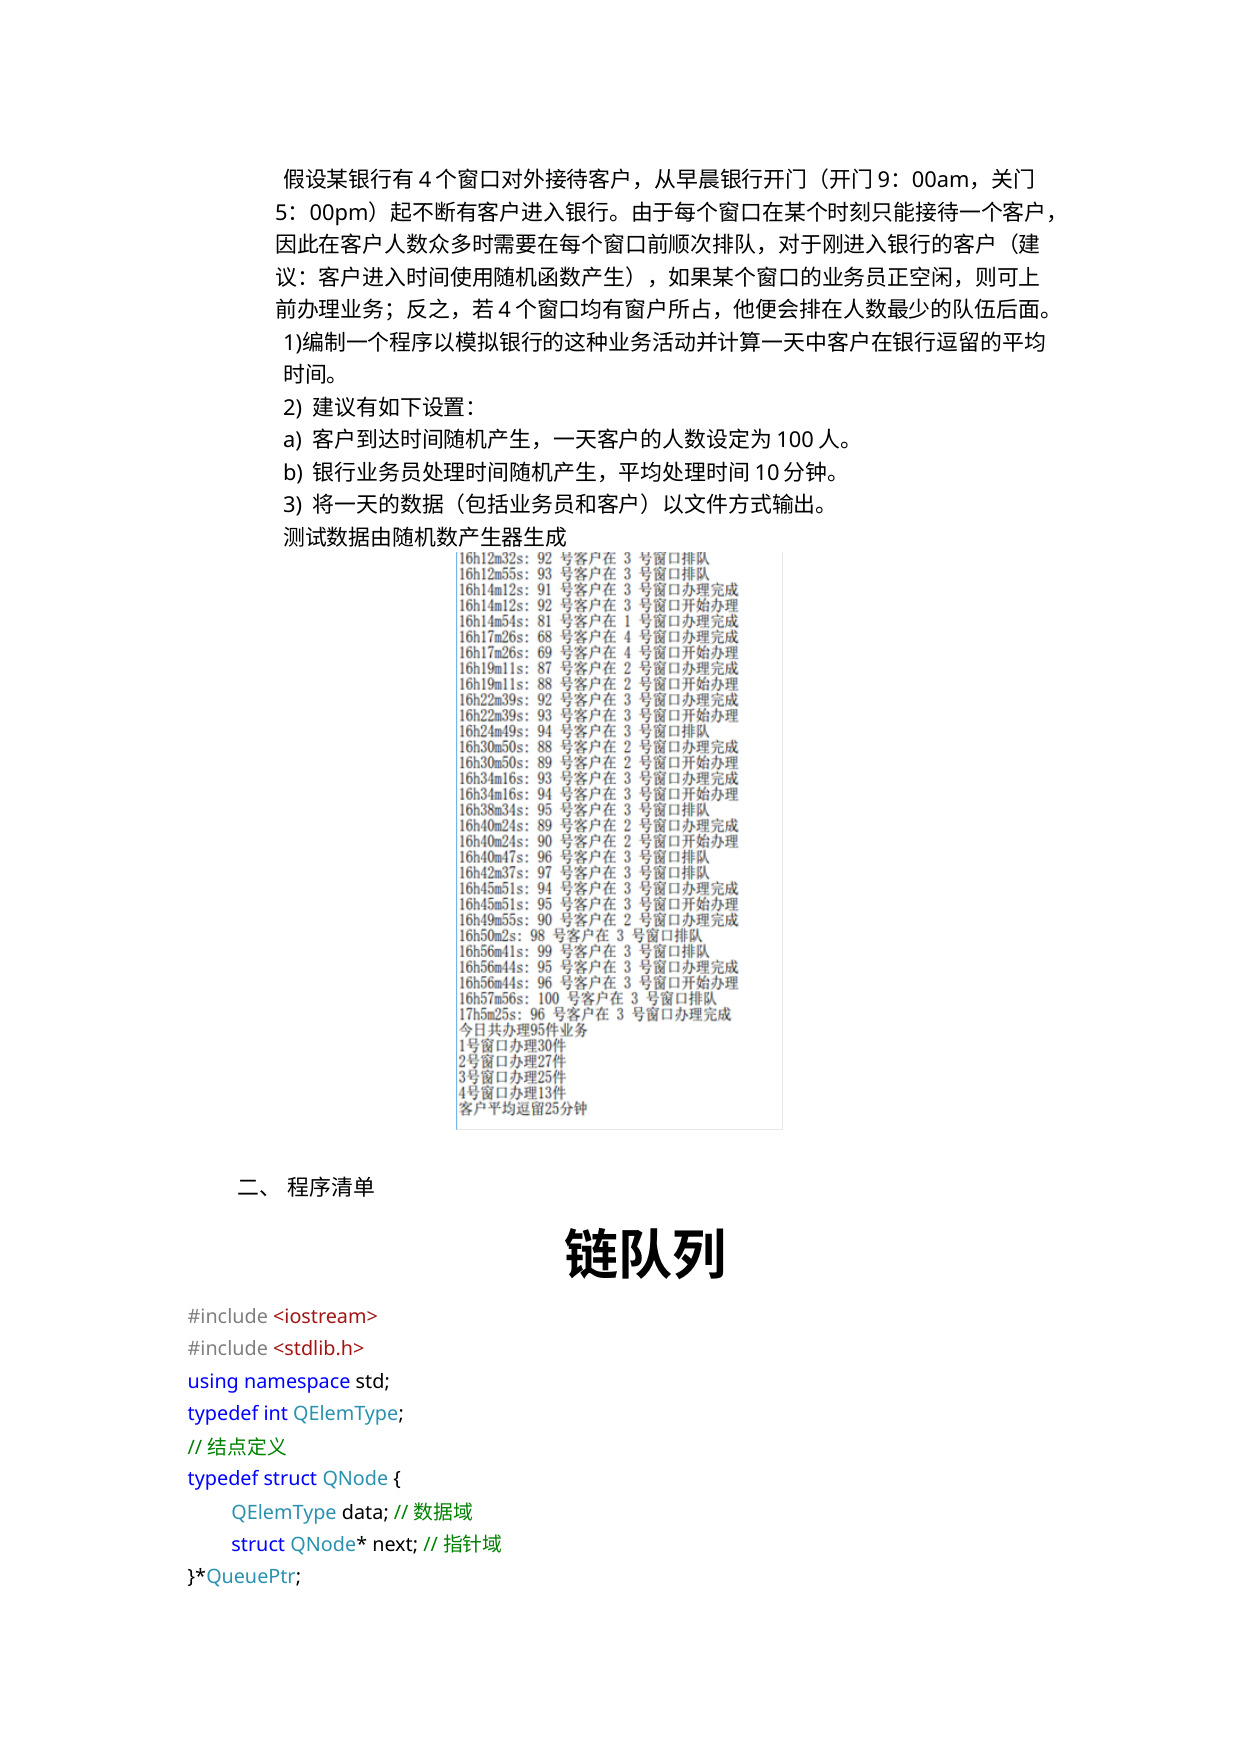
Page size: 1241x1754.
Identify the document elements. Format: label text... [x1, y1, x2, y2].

text 假设某银行有4个窗口对外接待客户，从早晨银行开门（开门9：00am，关门5：00pm）起不断有客户进入银行。由于每个窗口在某个时刻只能接待一个客户，因此在客户人数众多时需要在每个窗口前顺次排队，对于刚进入银行的客户（建议：客户进入时间使用随机函数产生），如果某个窗口的业务员正空闲，则可上前办理业务；反之，若4个窗口均有窗户所占，他便会排在人数最少的队伍后面。 [275, 162, 1053, 324]
text a) 客户到达时间随机产生，一天客户的人数设定为100人。 [187, 422, 1053, 454]
text // 结点定义 [187, 1429, 1053, 1462]
text struct QNode* next; // 指针域 [187, 1527, 1053, 1559]
text QElemType data; // 数据域 [187, 1494, 1053, 1527]
text #include <stdlib.h> [187, 1332, 1053, 1364]
text typedef int QElemType; [187, 1397, 1053, 1429]
text 3) 将一天的数据（包括业务员和客户）以文件方式输出。 [187, 487, 1053, 519]
text b) 银行业务员处理时间随机产生，平均处理时间10分钟。 [187, 454, 1053, 487]
text typedef struct QNode { [187, 1462, 1053, 1494]
text }*QueuePtr; [187, 1559, 1053, 1592]
text 2) 建议有如下设置： [187, 389, 1053, 422]
text using namespace std; [187, 1364, 1053, 1397]
text 1)编制一个程序以模拟银行的这种业务活动并计算一天中客户在银行逗留的平均时间。 [187, 324, 1053, 389]
text #include <iostream> [187, 1299, 1053, 1332]
list 程序清单 [237, 1169, 1053, 1202]
picture [456, 552, 784, 1131]
text 测试数据由随机数产生器生成 [187, 519, 1053, 552]
list 链队列 [237, 1202, 1053, 1299]
